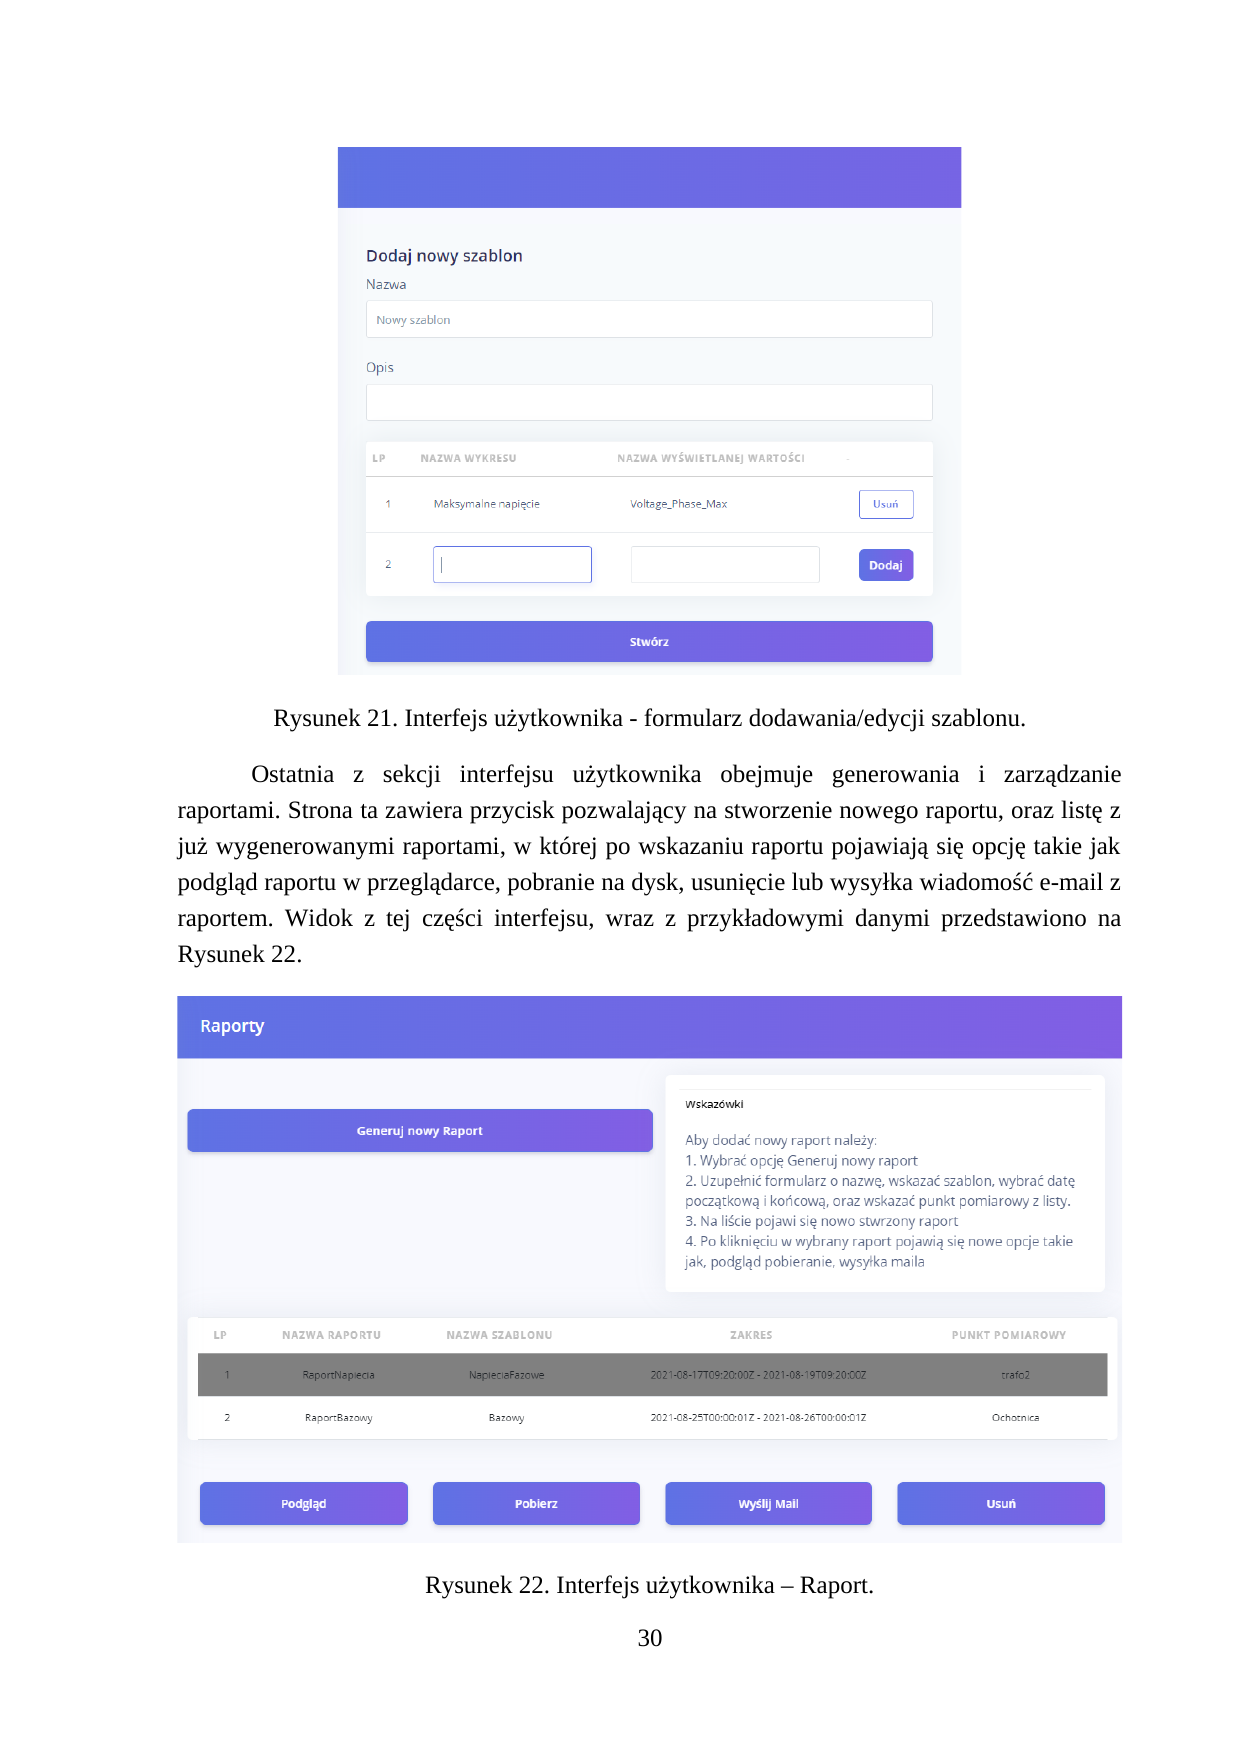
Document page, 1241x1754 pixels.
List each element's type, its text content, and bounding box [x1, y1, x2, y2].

text Ostatnia z sekcji interfejsu użytkownika obejmuje generowania i zarządzanie raportami. Strona ta zawiera przycisk pozwalający na stworzenie nowego raportu, oraz listę z już wygenerowanymi raportami, w której po wskazaniu raportu pojawiają się opcję takie jak podgląd raportu w przeglądarce, pobranie na dysk, usunięcie lub wysyłka wiadomość e-mail z raportem. Widok z tej części interfejsu, wraz z przykładowymi danymi przedstawiono na rysunku 22. [177, 759, 1122, 968]
picture [177, 996, 1123, 1543]
picture [337, 147, 962, 675]
text Rysunek 21. Interfejs użytkownika - formularz dodawania/edycji szablonu. [177, 703, 1122, 731]
text Rysunek 22. Interfejs użytkownika – Raport. [177, 1570, 1122, 1599]
